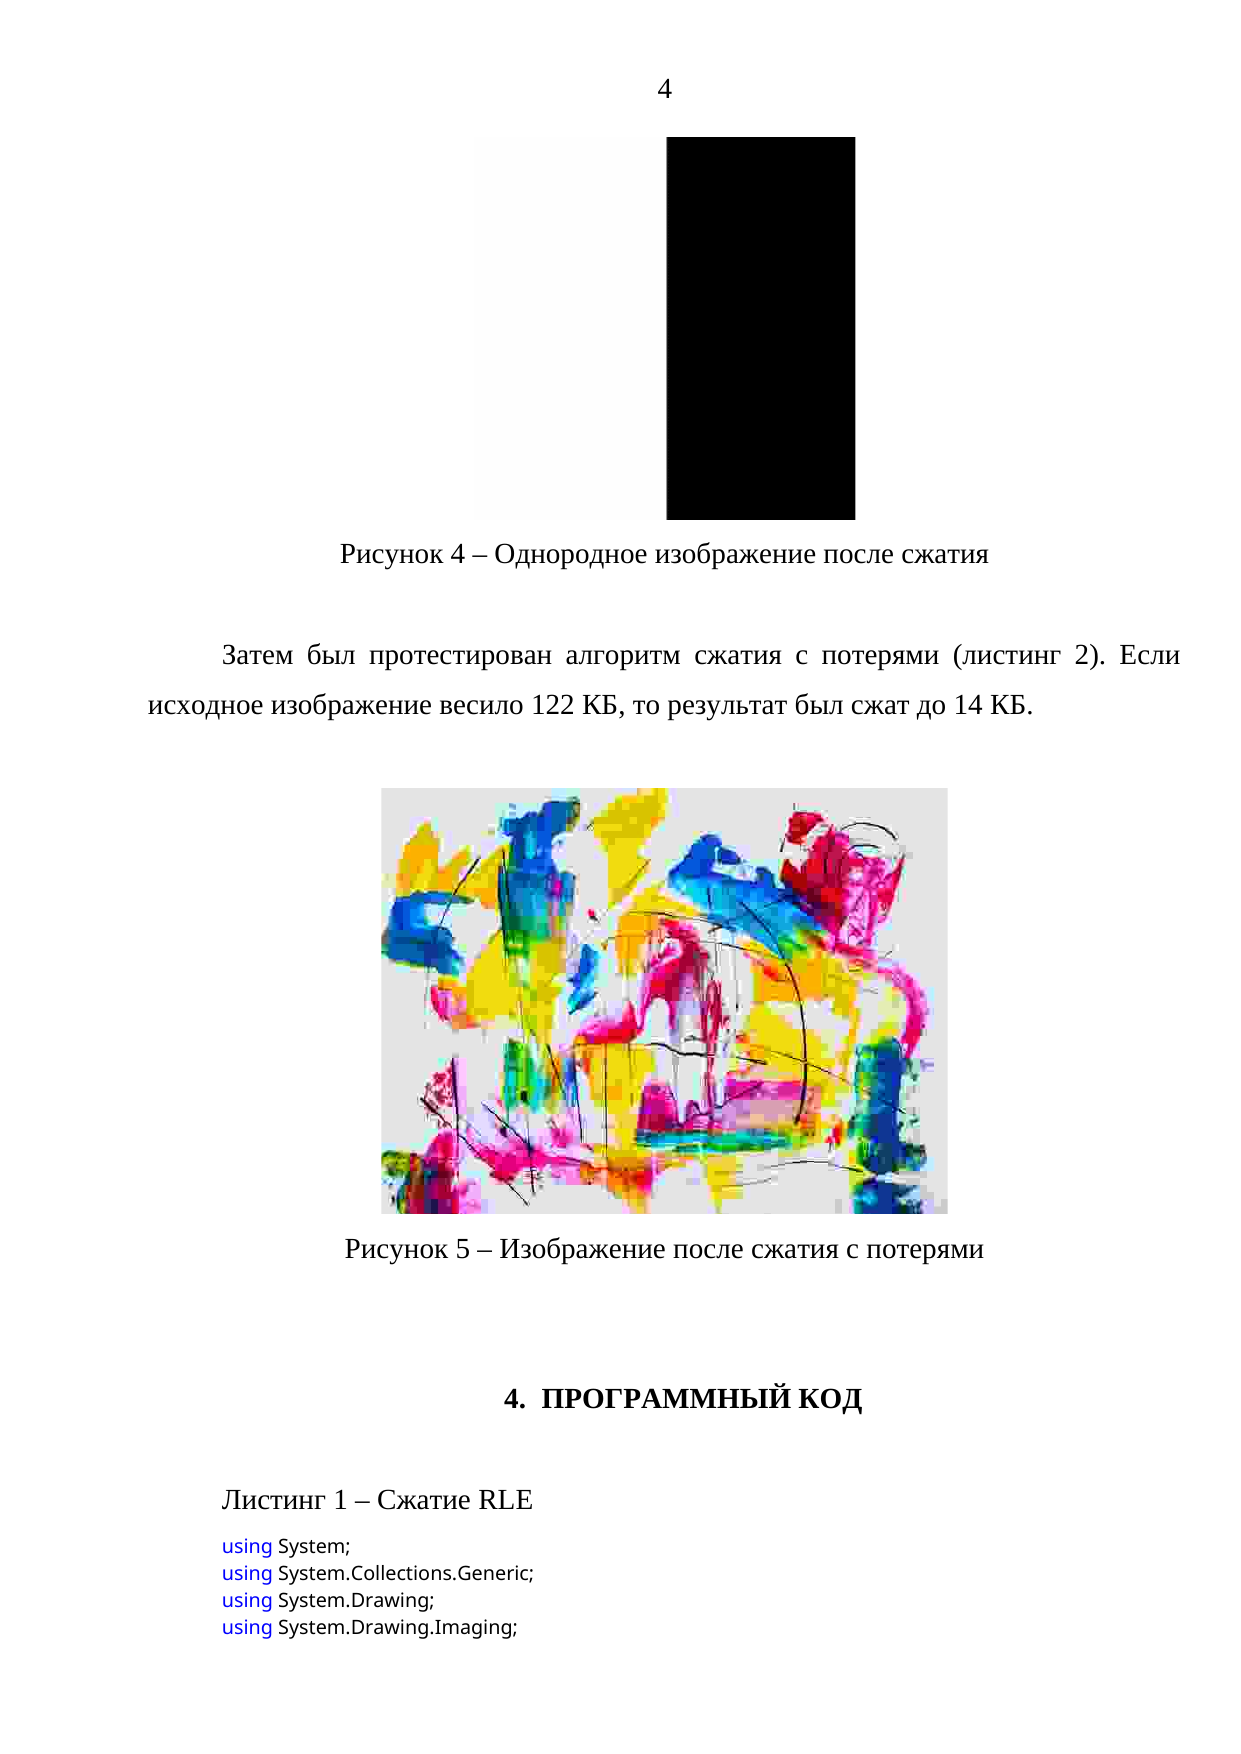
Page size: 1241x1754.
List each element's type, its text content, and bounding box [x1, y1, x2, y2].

text Затем был протестирован алгоритм сжатия с потерями (листинг 2). Если исходное изображение весило 122 КБ, то результат был сжат до 14 КБ. [148, 637, 1181, 721]
text using System; [222, 1533, 1181, 1559]
text Листинг 1 – Сжатие RLE [148, 1482, 1181, 1516]
picture [473, 137, 856, 520]
text Рисунок 4 – Однородное изображение после сжатия [148, 537, 1181, 570]
text Рисунок 5 – Изображение после сжатия с потерями [148, 1231, 1181, 1264]
text using System.Drawing.Imaging; [222, 1613, 1181, 1641]
text using System.Drawing; [222, 1587, 1181, 1613]
text using System.Collections.Generic; [222, 1559, 1181, 1587]
picture [381, 788, 948, 1214]
subtitle программный код [185, 1382, 1181, 1415]
